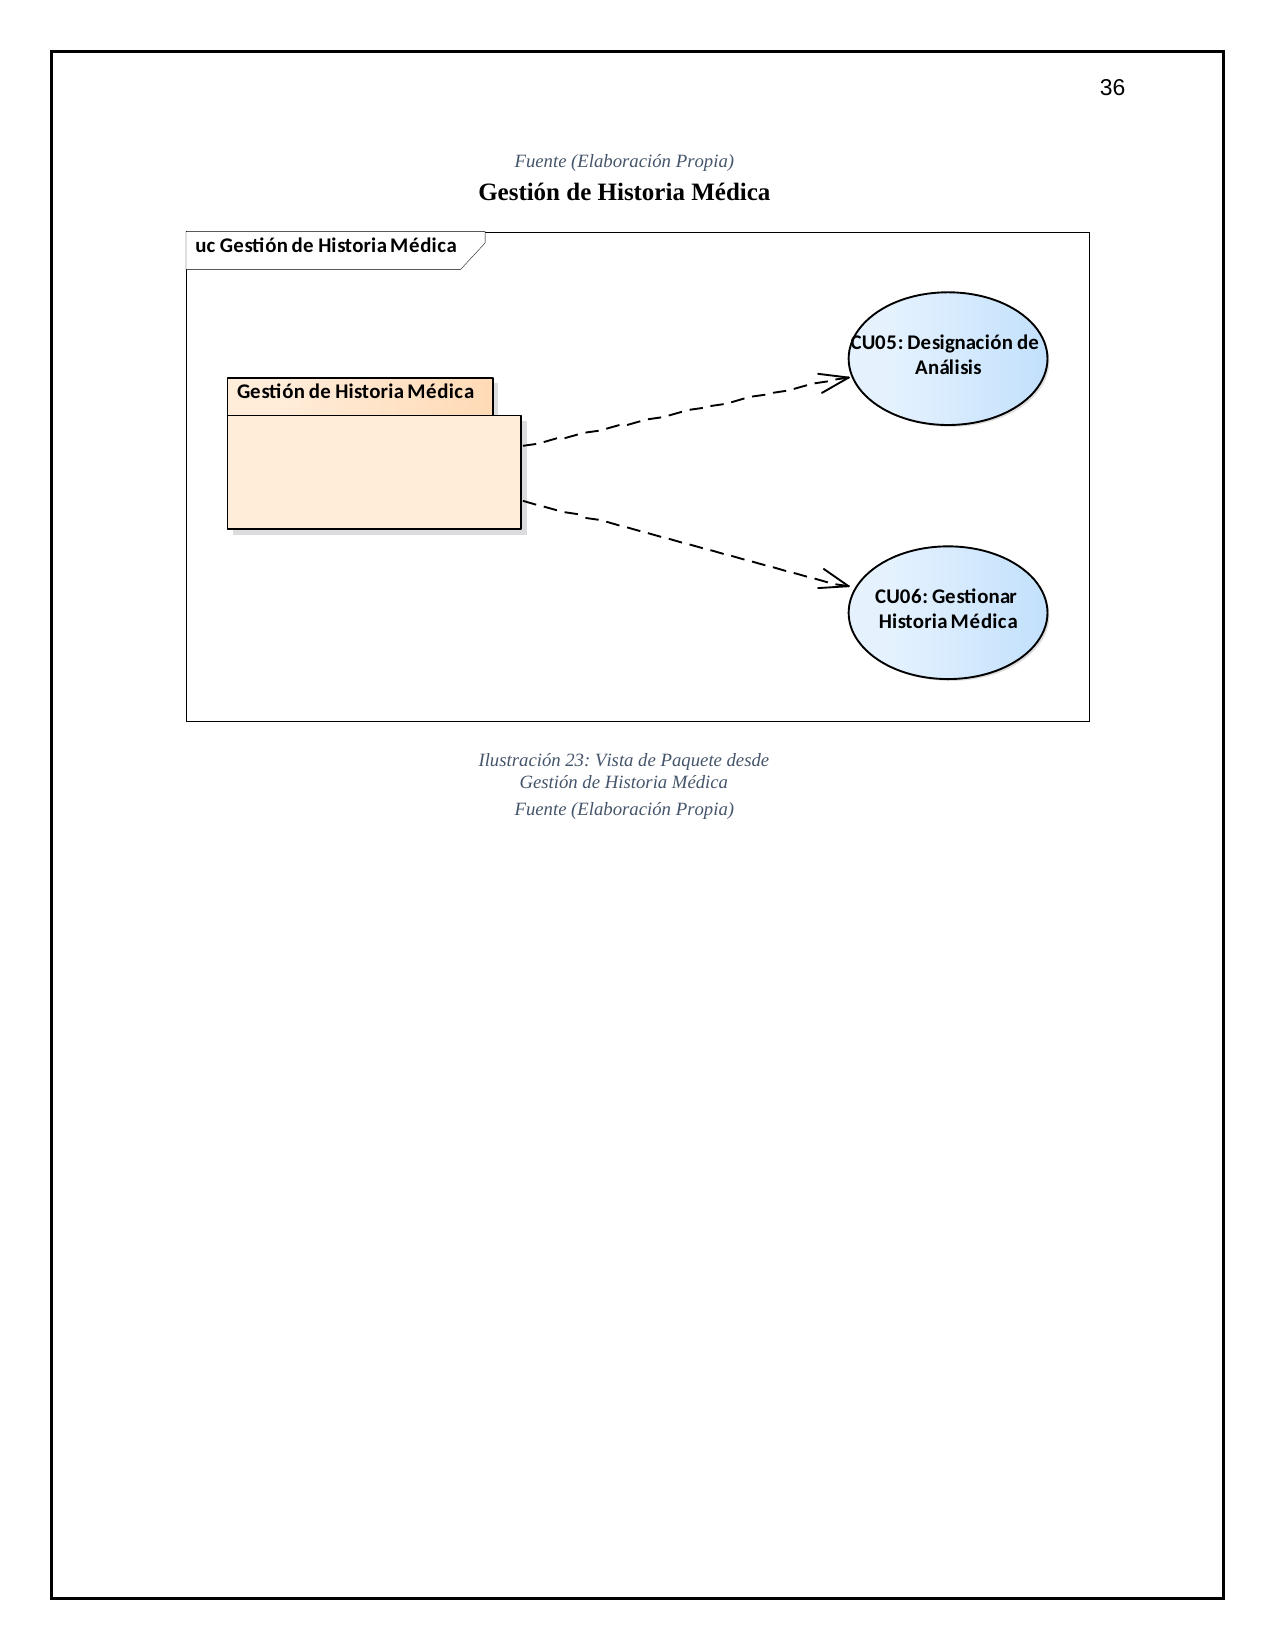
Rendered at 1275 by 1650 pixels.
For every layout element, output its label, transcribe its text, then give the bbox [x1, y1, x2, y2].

text Gestión de Historia Médica Ilustración 23: Vista de Paquete desde Gestión de Historia Médica [458, 233, 790, 721]
text Gestión de Historia Médica Ilustración 23: Vista de Paquete desde Gestión de Historia Médica [458, 722, 790, 792]
text Gestión de Historia Médica Ilustración 23: Vista de Paquete desde Gestión de Historia Médica [458, 177, 790, 232]
text Fuente (Elaboración Propia) [458, 798, 790, 819]
text Fuente (Elaboración Propia) [458, 150, 790, 172]
